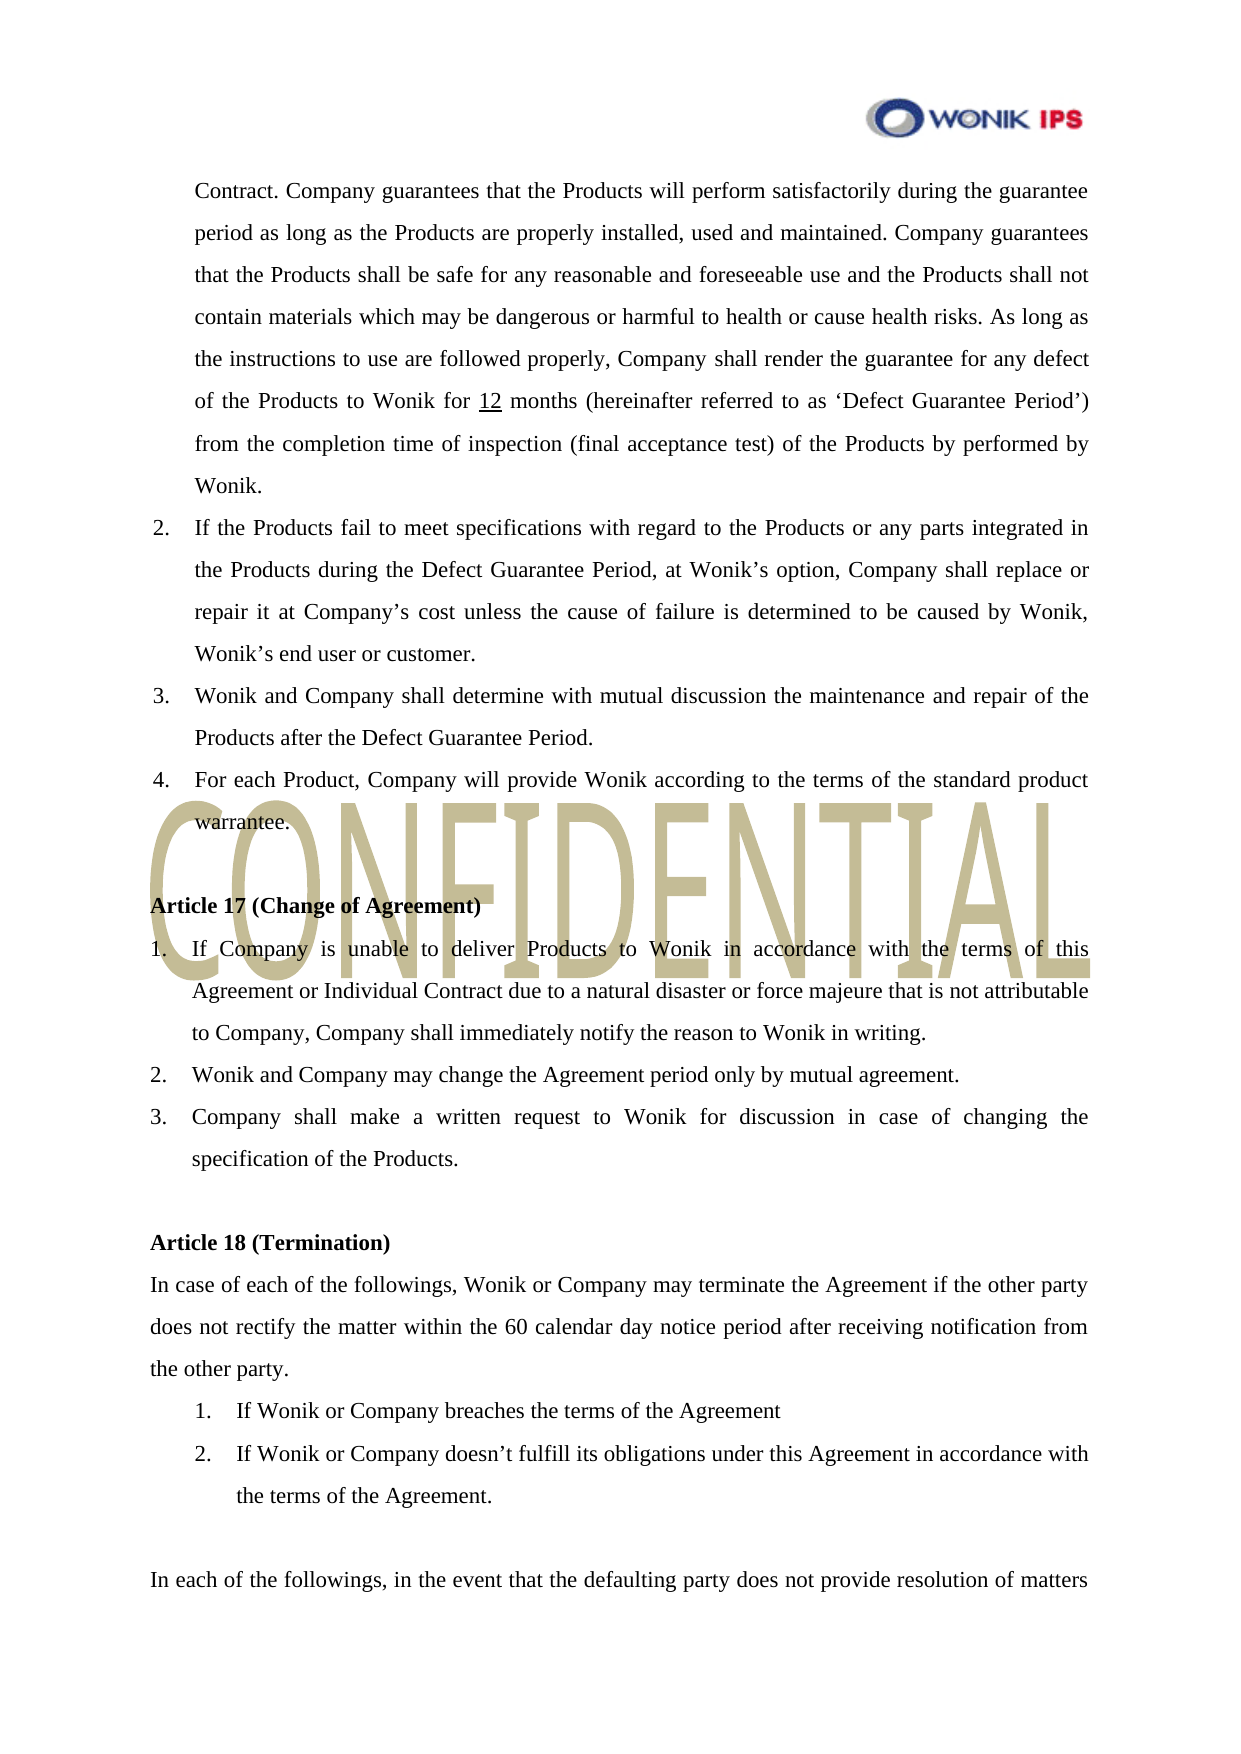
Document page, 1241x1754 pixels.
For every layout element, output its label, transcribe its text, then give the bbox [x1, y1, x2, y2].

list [153, 177, 1090, 498]
list If the Products fail to meet specifications with regard to the Products or any parts integrated in the Products during the Defect Guarantee Period, at Wonik’s option, Company shall replace or repair it at Company’s cost unless the cause of failure is determined to be caused by Wonik, Wonik’s end user or customer. [153, 514, 1090, 666]
text In case of each of the followings, Wonik or Company may terminate the Agreement if the other party does not rectify the matter within the 60 calendar day notice period after receiving notification from the other party. [150, 1271, 1090, 1382]
list If Wonik or Company doesn’t fulfill its obligations under this Agreement in accordance with the terms of the Agreement. [194, 1440, 1090, 1508]
list If Company is unable to deliver Products to Wonik in accordance with the terms of this Agreement or Individual Contract due to a natural disaster or force majeure that is not attributable to Company, Company shall immediately notify the reason to Wonik in writing. [150, 935, 1090, 1045]
list Company shall make a written request to Wonik for discussion in case of changing the specification of the Products. [150, 1103, 1090, 1171]
list Wonik and Company shall determine with mutual discussion the maintenance and repair of the Products after the Defect Guarantee Period. [153, 682, 1090, 751]
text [150, 1566, 1090, 1592]
list If Wonik or Company breaches the terms of the Agreement [194, 1398, 1090, 1424]
list For each Product, Company will provide Wonik according to the terms of the standard product warrantee. [153, 766, 1090, 835]
list Wonik and Company may change the Agreement period only by mutual agreement. [150, 1061, 1090, 1087]
text Article 18 (Termination) [150, 1229, 1090, 1256]
text Article 17 (Change of Agreement) [150, 893, 1090, 919]
